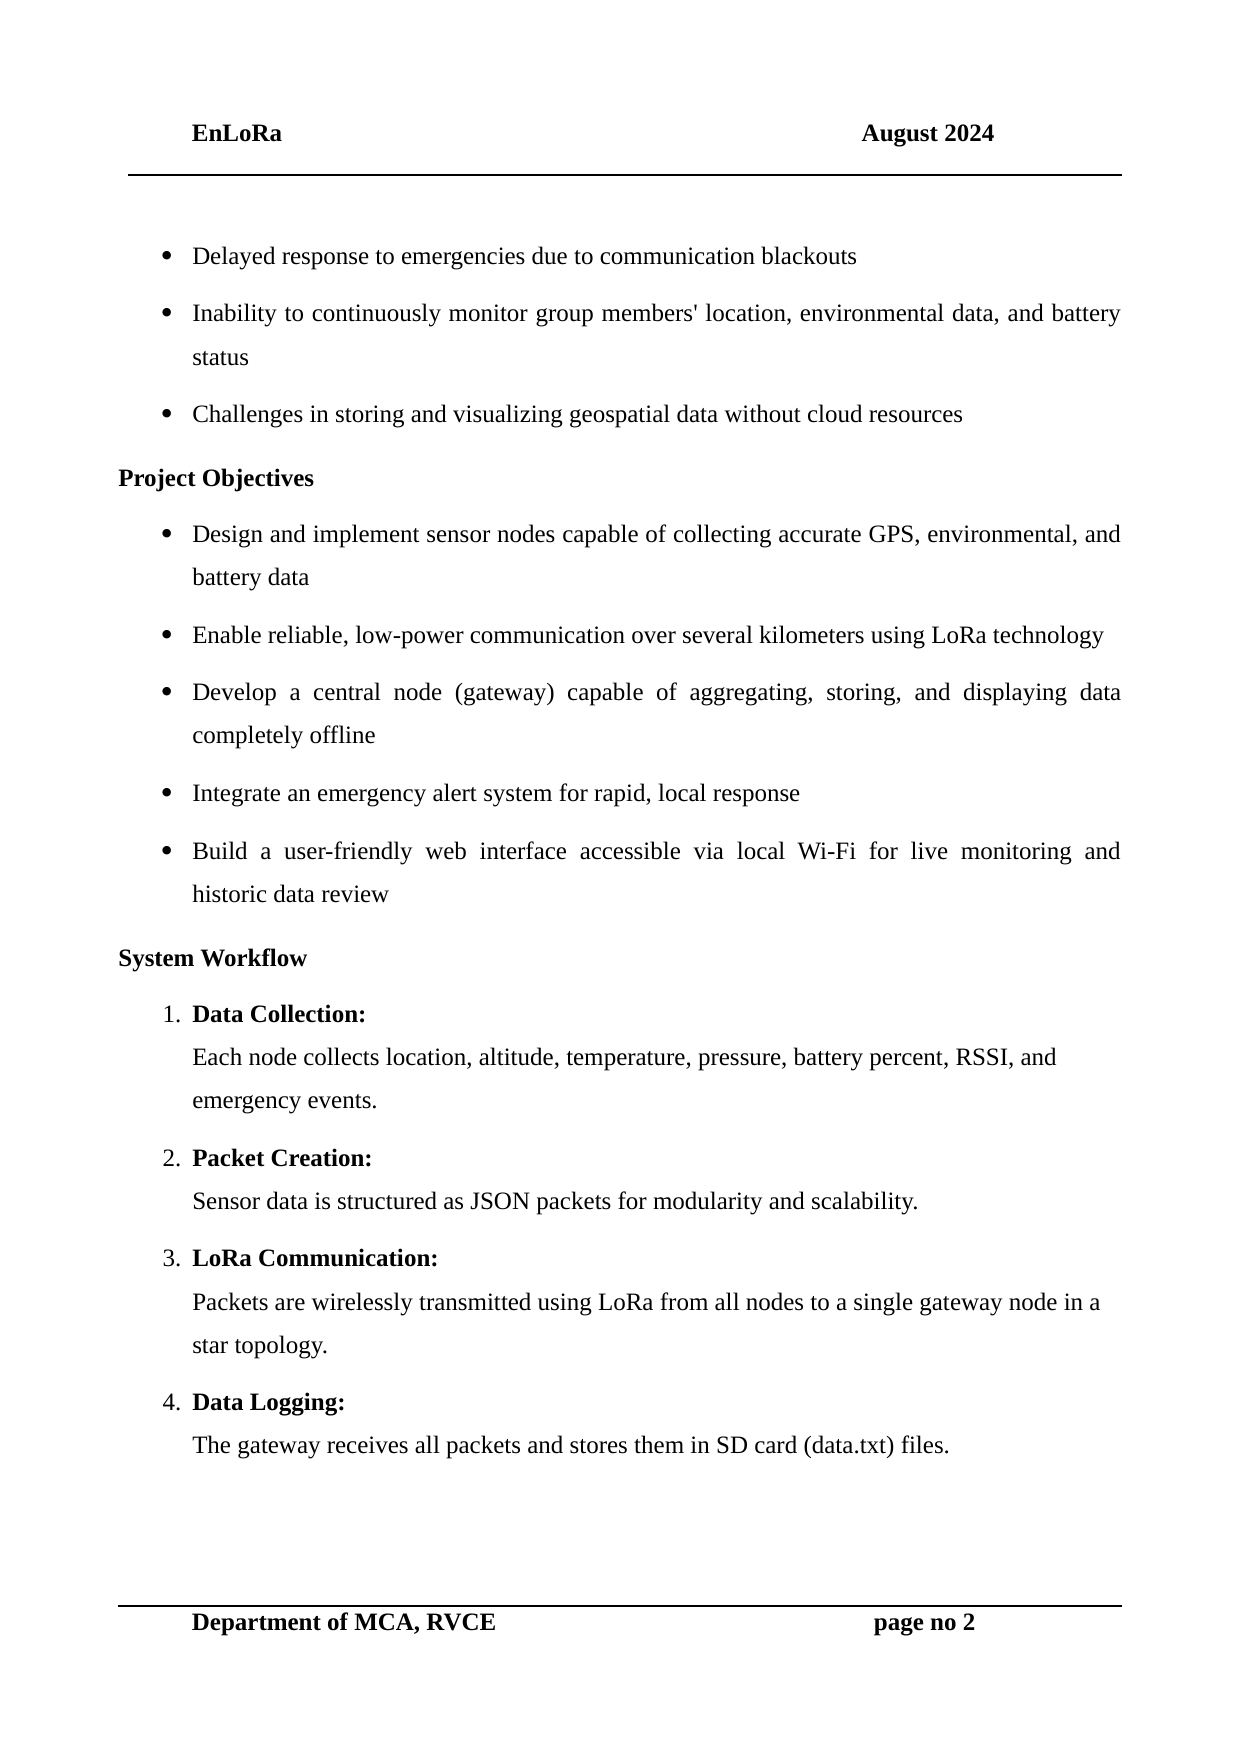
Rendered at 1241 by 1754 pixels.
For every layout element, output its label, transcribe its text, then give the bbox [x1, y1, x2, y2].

list Develop a central node (gateway) capable of aggregating, storing, and displaying data completely offline [162, 677, 1122, 749]
list Packet Creation: Sensor data is structured as JSON packets for modularity and scalability. [162, 1143, 1122, 1214]
list Design and implement sensor nodes capable of collecting accurate GPS, environmental, and battery data [162, 519, 1122, 591]
list Data Collection: Each node collects location, altitude, temperature, pressure, battery percent, RSSI, and emergency events. [162, 999, 1122, 1114]
subtitle Project Objectives [118, 463, 1122, 492]
list Enable reliable, low-power communication over several kilometers using LoRa technology [162, 620, 1122, 648]
list Delayed response to emergencies due to communication blackouts [162, 241, 1122, 269]
subtitle System Workflow [118, 943, 1122, 972]
list Integrate an emergency alert system for rapid, local response [162, 778, 1122, 807]
list Challenges in storing and visualizing geospatial data without cloud resources [162, 399, 1122, 428]
list LoRa Communication: Packets are wirelessly transmitted using LoRa from all nodes to a single gateway node in a star topology. [162, 1243, 1122, 1358]
list Inability to continuously monitor group members' location, environmental data, and battery status [162, 298, 1122, 370]
list Data Logging: The gateway receives all packets and stores them in SD card (data.txt) files. [162, 1387, 1122, 1459]
list Build a user-friendly web interface accessible via local Wi-Fi for live monitoring and historic data review [162, 836, 1122, 908]
